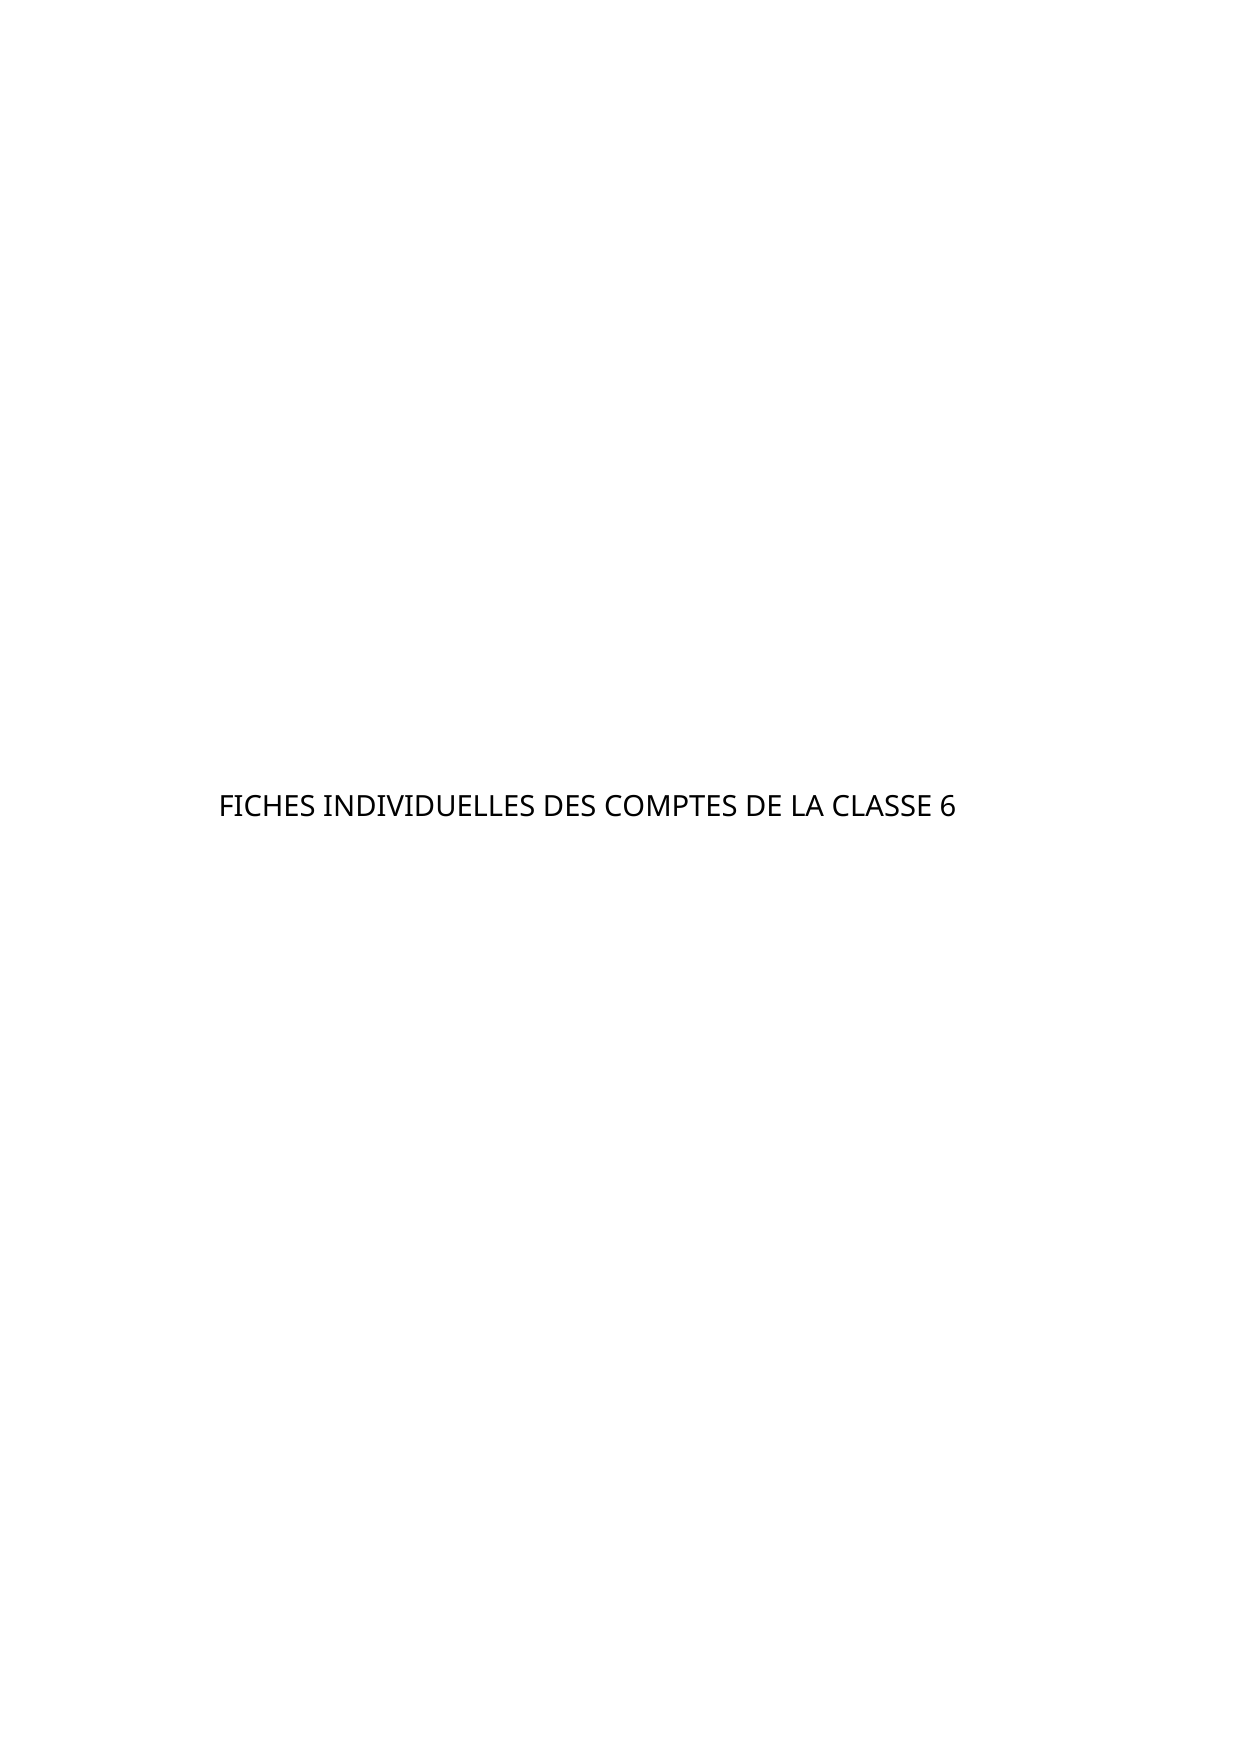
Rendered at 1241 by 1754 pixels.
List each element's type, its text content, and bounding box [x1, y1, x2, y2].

text FICHES INDIVIDUELLES DES COMPTES DE LA CLASSE 6 [218, 786, 1090, 824]
